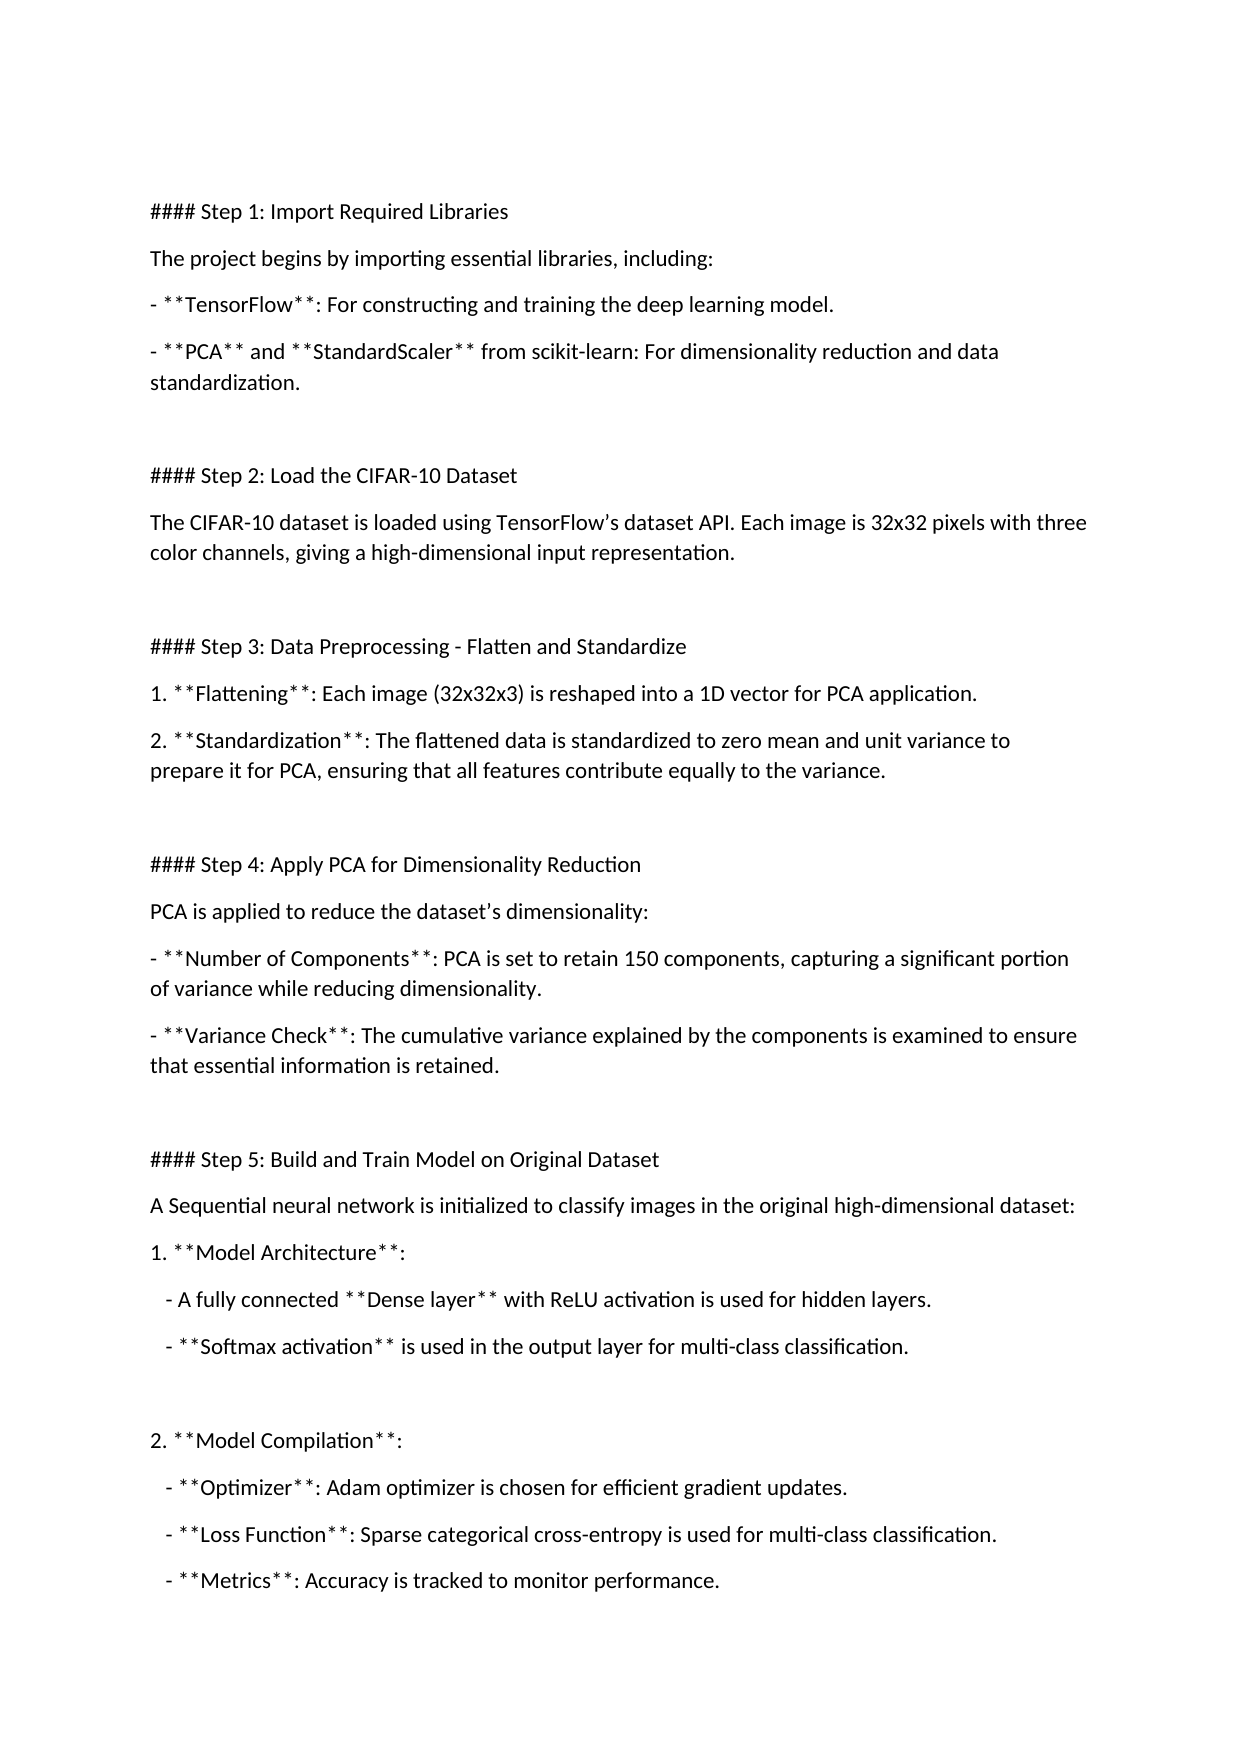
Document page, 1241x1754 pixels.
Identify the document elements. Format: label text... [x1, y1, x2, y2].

text - **Optimizer**: Adam optimizer is chosen for efficient gradient updates. [150, 1473, 1090, 1501]
text - **TensorFlow**: For constructing and training the deep learning model. [150, 291, 1090, 319]
text 1. **Model Architecture**: [150, 1238, 1090, 1267]
text PCA is applied to reduce the dataset’s dimensionality: [150, 897, 1090, 925]
text 2. **Model Compilation**: [150, 1426, 1090, 1454]
text - **Softmax activation** is used in the output layer for multi-class classification. [150, 1332, 1090, 1360]
text - **Loss Function**: Sparse categorical cross-entropy is used for multi-class classification. [150, 1520, 1090, 1548]
text 1. **Flattening**: Each image (32x32x3) is reshaped into a 1D vector for PCA application. [150, 679, 1090, 707]
text #### Step 4: Apply PCA for Dimensionality Reduction [150, 850, 1090, 878]
text 2. **Standardization**: The flattened data is standardized to zero mean and unit variance to prepare it for PCA, ensuring that all features contribute equally to the variance. [150, 726, 1090, 784]
text - **Number of Components**: PCA is set to retain 150 components, capturing a significant portion of variance while reducing dimensionality. [150, 944, 1090, 1002]
text The CIFAR-10 dataset is loaded using TensorFlow’s dataset API. Each image is 32x32 pixels with three color channels, giving a high-dimensional input representation. [150, 508, 1090, 567]
text - **Variance Check**: The cumulative variance explained by the components is examined to ensure that essential information is retained. [150, 1021, 1090, 1079]
text - A fully connected **Dense layer** with ReLU activation is used for hidden layers. [150, 1285, 1090, 1313]
text The project begins by importing essential libraries, including: [150, 244, 1090, 272]
text #### Step 2: Load the CIFAR-10 Dataset [150, 461, 1090, 489]
text #### Step 3: Data Preprocessing - Flatten and Standardize [150, 632, 1090, 660]
text #### Step 1: Import Required Libraries [150, 197, 1090, 225]
text - **Metrics**: Accuracy is tracked to monitor performance. [150, 1567, 1090, 1595]
text A Sequential neural network is initialized to classify images in the original high-dimensional dataset: [150, 1192, 1090, 1220]
text #### Step 5: Build and Train Model on Original Dataset [150, 1145, 1090, 1173]
text - **PCA** and **StandardScaler** from scikit-learn: For dimensionality reduction and data standardization. [150, 337, 1090, 396]
